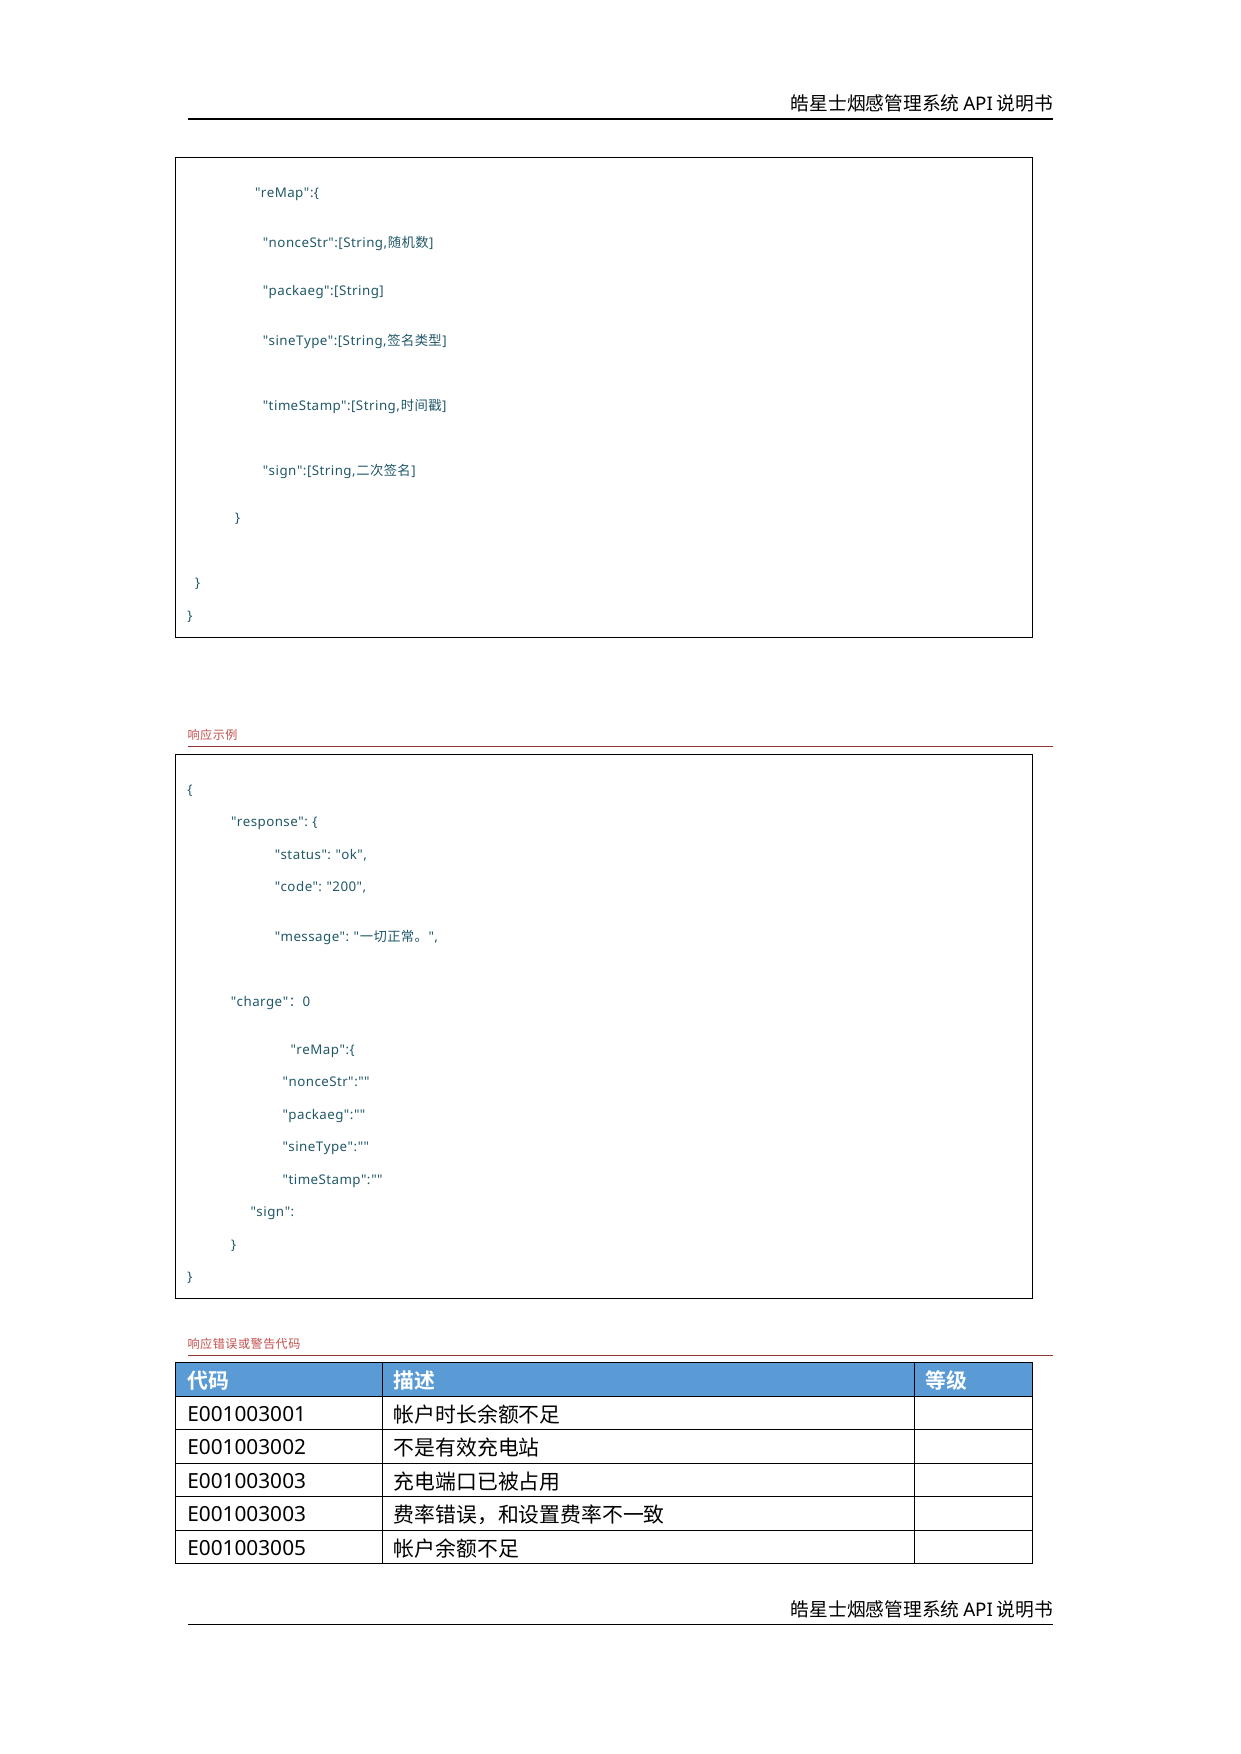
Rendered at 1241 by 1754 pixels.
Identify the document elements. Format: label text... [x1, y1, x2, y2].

table_cell 费率错误，和设置费率不一致 [383, 1497, 914, 1530]
table_header 代码 [176, 1363, 382, 1396]
table_cell [915, 1531, 1032, 1563]
table_cell E001003005 [176, 1531, 382, 1563]
table_cell [915, 1497, 1032, 1530]
text 响应示例 [187, 712, 1053, 747]
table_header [176, 158, 1032, 637]
table_header { "response": { "status": "ok", "code": "200", "message": "一切正常。", "charge"：0 "reMap":{ "nonceStr":"" "packaeg":"" "sineType":"" "timeStamp":"" "sign": } } [176, 755, 1032, 1298]
table_cell 充电端口已被占用 [383, 1464, 914, 1496]
table_cell E001003003 [176, 1497, 382, 1530]
table_cell E001003001 [176, 1397, 382, 1429]
text 响应错误或警告代码 [187, 1320, 1053, 1356]
table_cell 不是有效充电站 [383, 1430, 914, 1463]
table_cell 帐户时长余额不足 [383, 1397, 914, 1429]
table_cell [915, 1430, 1032, 1463]
table_cell E001003002 [176, 1430, 382, 1463]
table_header 描述 [383, 1363, 914, 1396]
table_header 等级 [915, 1363, 1032, 1396]
table_cell E001003003 [176, 1464, 382, 1496]
table_cell [915, 1464, 1032, 1496]
table_cell [915, 1397, 1032, 1429]
table_cell 帐户余额不足 [383, 1531, 914, 1563]
